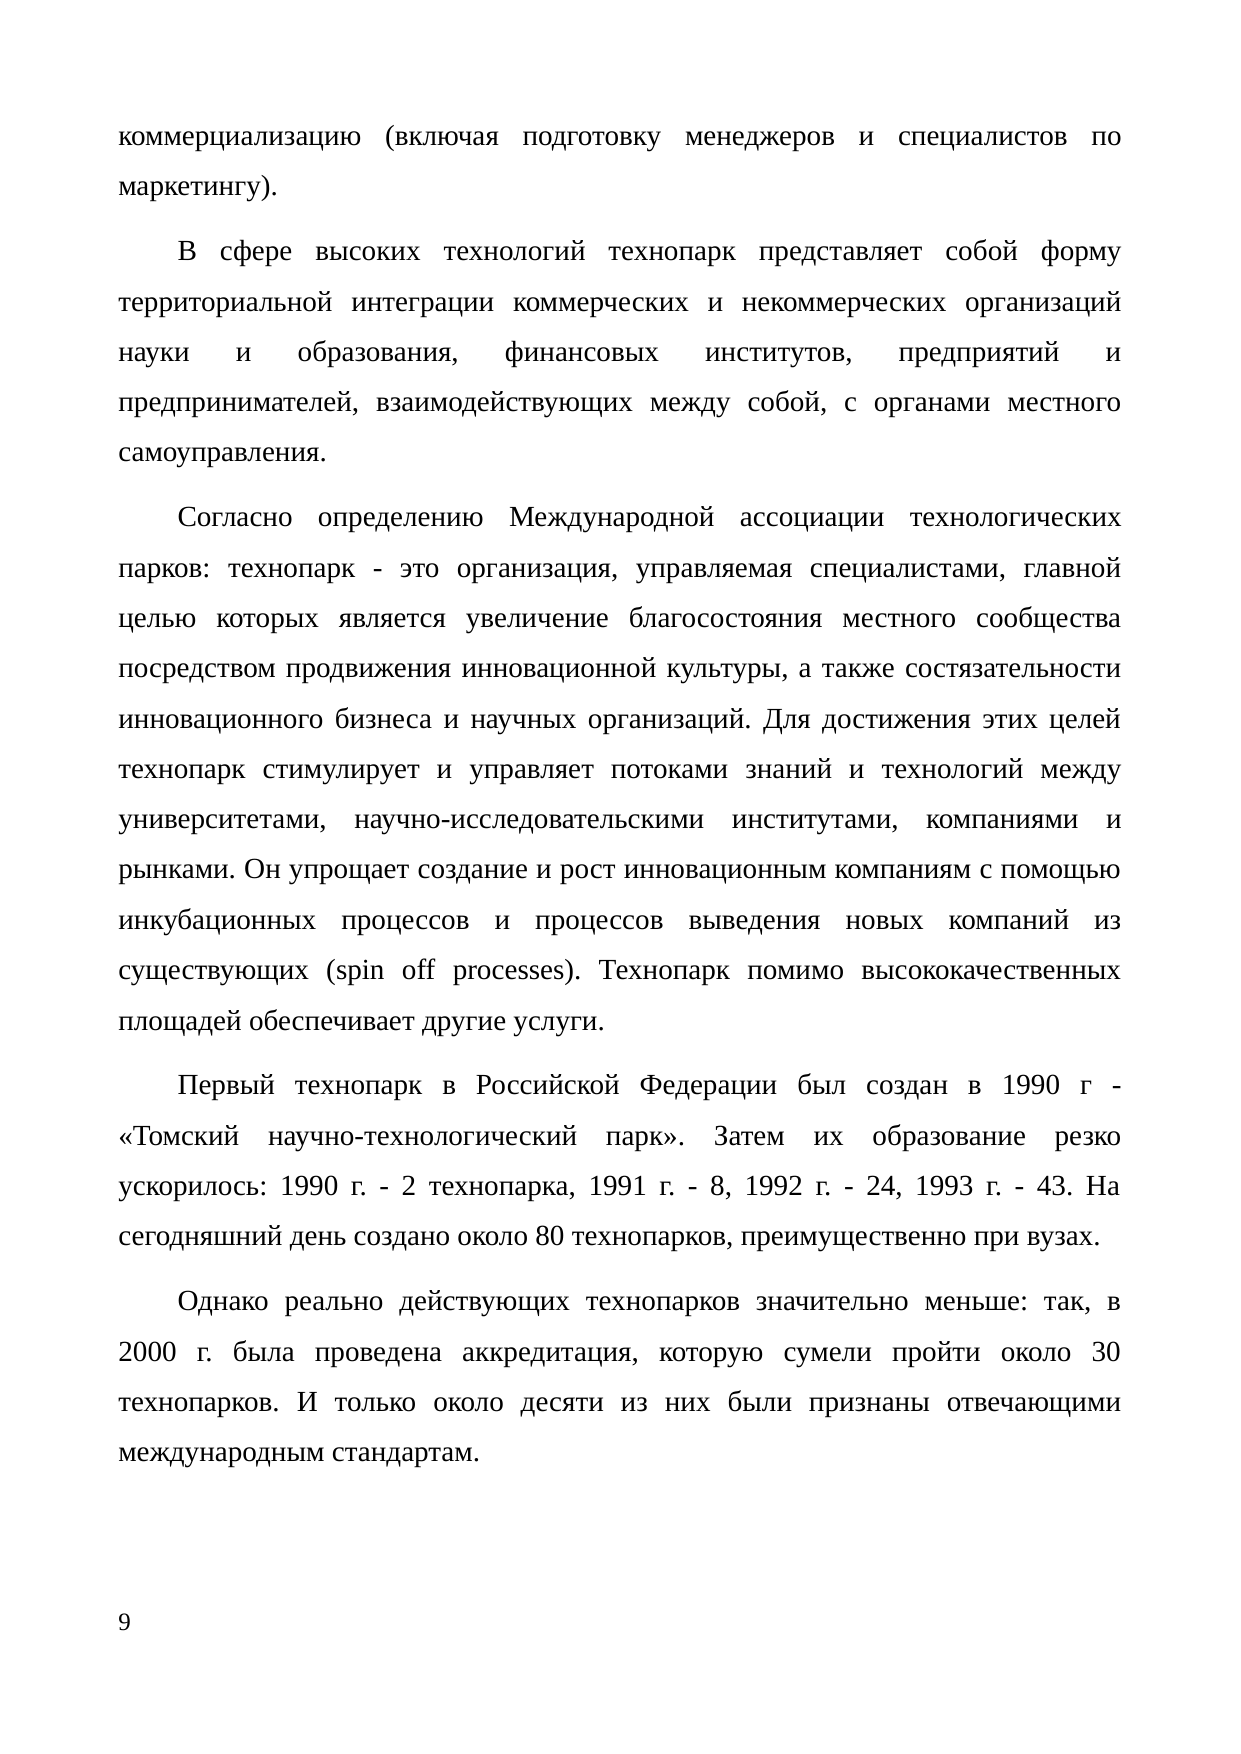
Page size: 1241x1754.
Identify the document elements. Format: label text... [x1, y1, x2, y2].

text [118, 118, 1122, 202]
text В сфере высоких технологий технопарк представляет собой форму территориальной интеграции коммерческих и некоммерческих организаций науки и образования, финансовых институтов, предприятий и предпринимателей, взаимодействующих между собой, с органами местного самоуправления. [118, 233, 1122, 468]
text Согласно определению Международной ассоциации технологических парков: технопарк - это организация, управляемая специалистами, главной целью которых является увеличение благосостояния местного сообщества посредством продвижения инновационной культуры, а также состязательности инновационного бизнеса и научных организаций. Для достижения этих целей технопарк стимулирует и управляет потоками знаний и технологий между университетами, научно-исследовательскими институтами, компаниями и рынками. Он упрощает создание и рост инновационным компаниям с помощью инкубационных процессов и процессов выведения новых компаний из существующих (spin off processes). Технопарк помимо высококачественных площадей обеспечивает другие услуги. [118, 499, 1122, 1036]
text Первый технопарк в Российской Федерации был создан в 1990 г - «Томский научно-технологический парк». Затем их образование резко ускорилось: 1990 г. - 2 технопарка, 1991 г. - 8, 1992 г. - 24, 1993 г. - 43. На сегодняшний день создано около 80 технопарков, преимущественно при вузах. [118, 1067, 1122, 1252]
text Однако реально действующих технопарков значительно меньше: так, в 2000 г. была проведена аккредитация, которую сумели пройти около 30 технопарков. И только около десяти из них были признаны отвечающими международным стандартам. [118, 1283, 1122, 1468]
